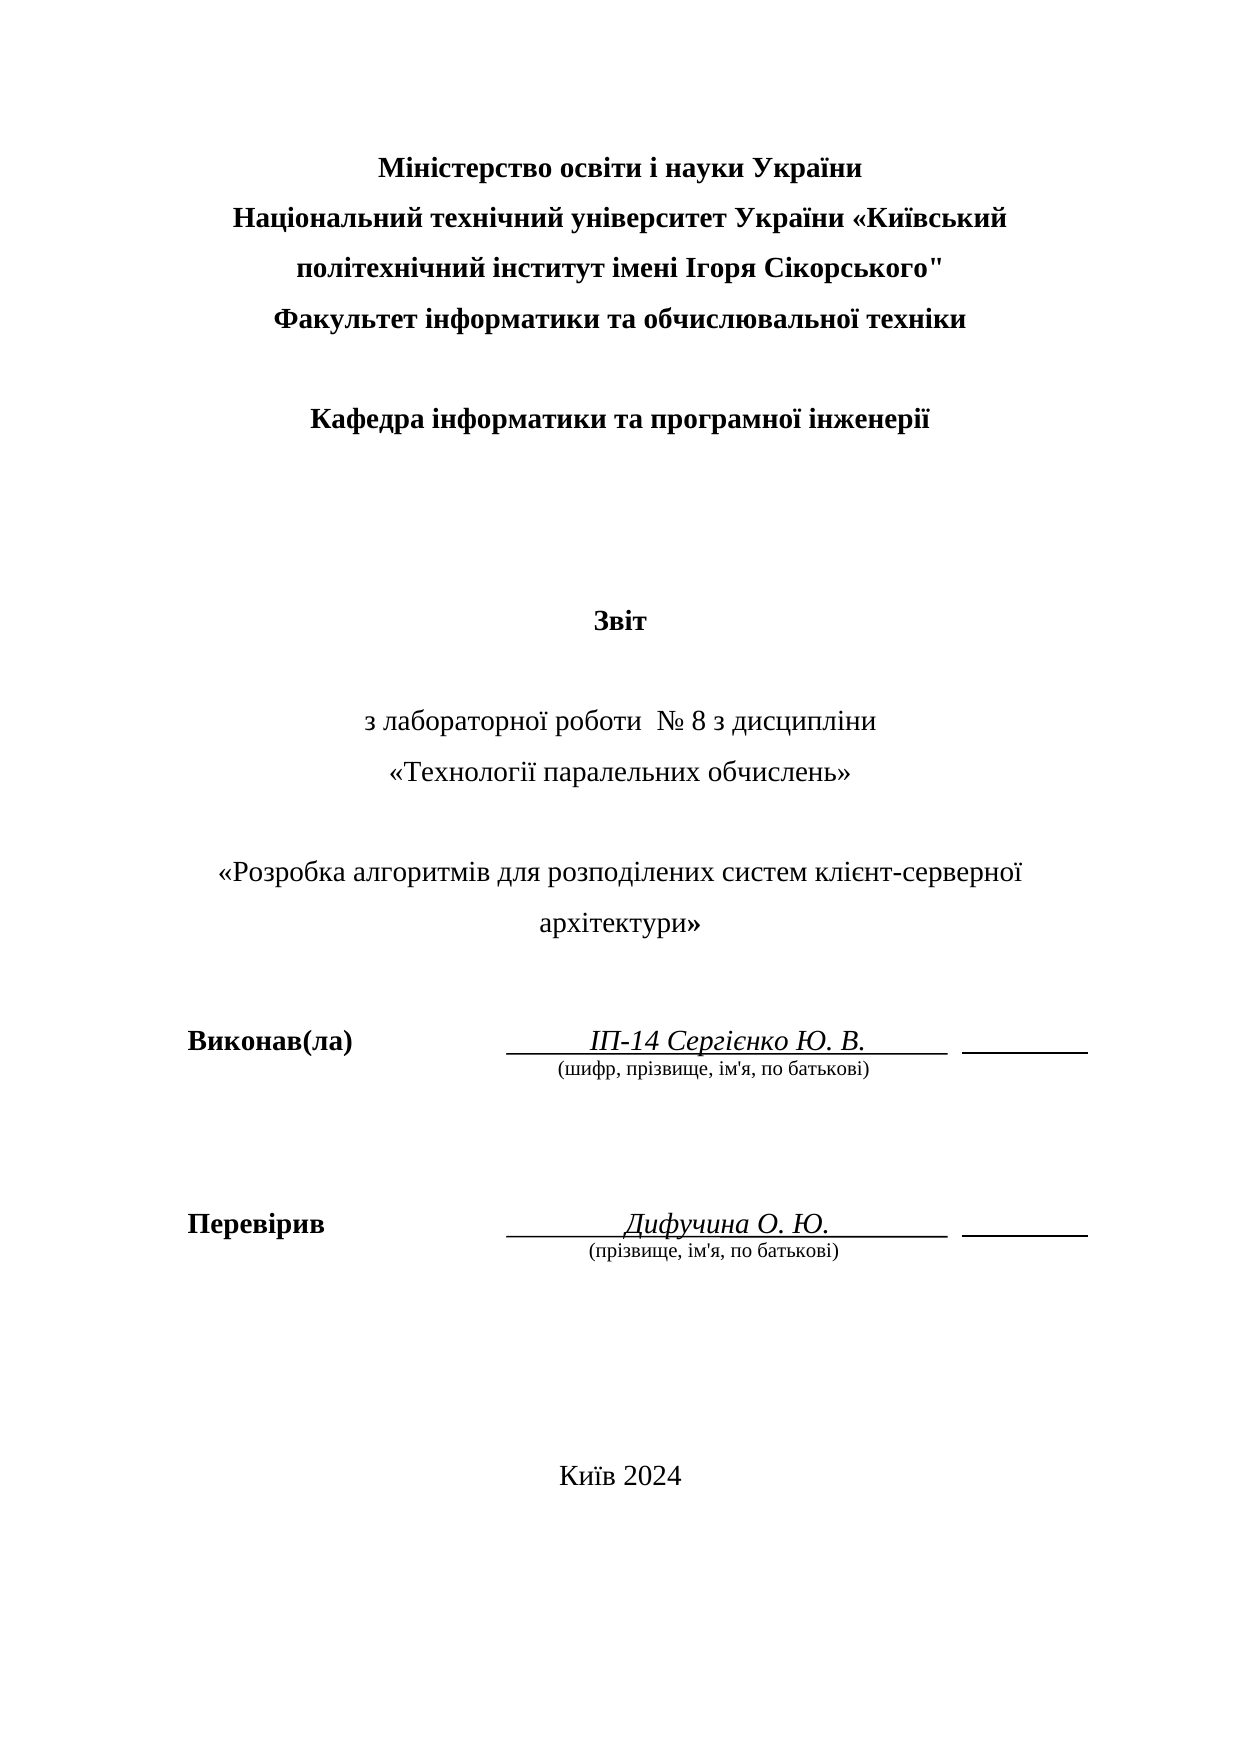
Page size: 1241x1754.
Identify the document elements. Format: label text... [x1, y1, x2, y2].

text Звіт [150, 603, 1090, 636]
text Національний технічний університет України «Київський політехнічний інститут імені Ігоря Сікорського" [150, 200, 1090, 284]
text «Технології паралельних обчислень» [150, 754, 1090, 787]
text Київ 2024 [150, 1458, 1090, 1492]
text Міністерство освіти і науки України [150, 150, 1090, 183]
text Кафедра інформатики та програмної інженерії [150, 402, 1090, 435]
text «Розробка алгоритмів для розподілених систем клієнт-серверної архітектури» [150, 854, 1090, 938]
text з лабораторної роботи № 8 з дисципліни [150, 703, 1090, 737]
text Факультет інформатики та обчислювальної техніки [150, 301, 1090, 334]
